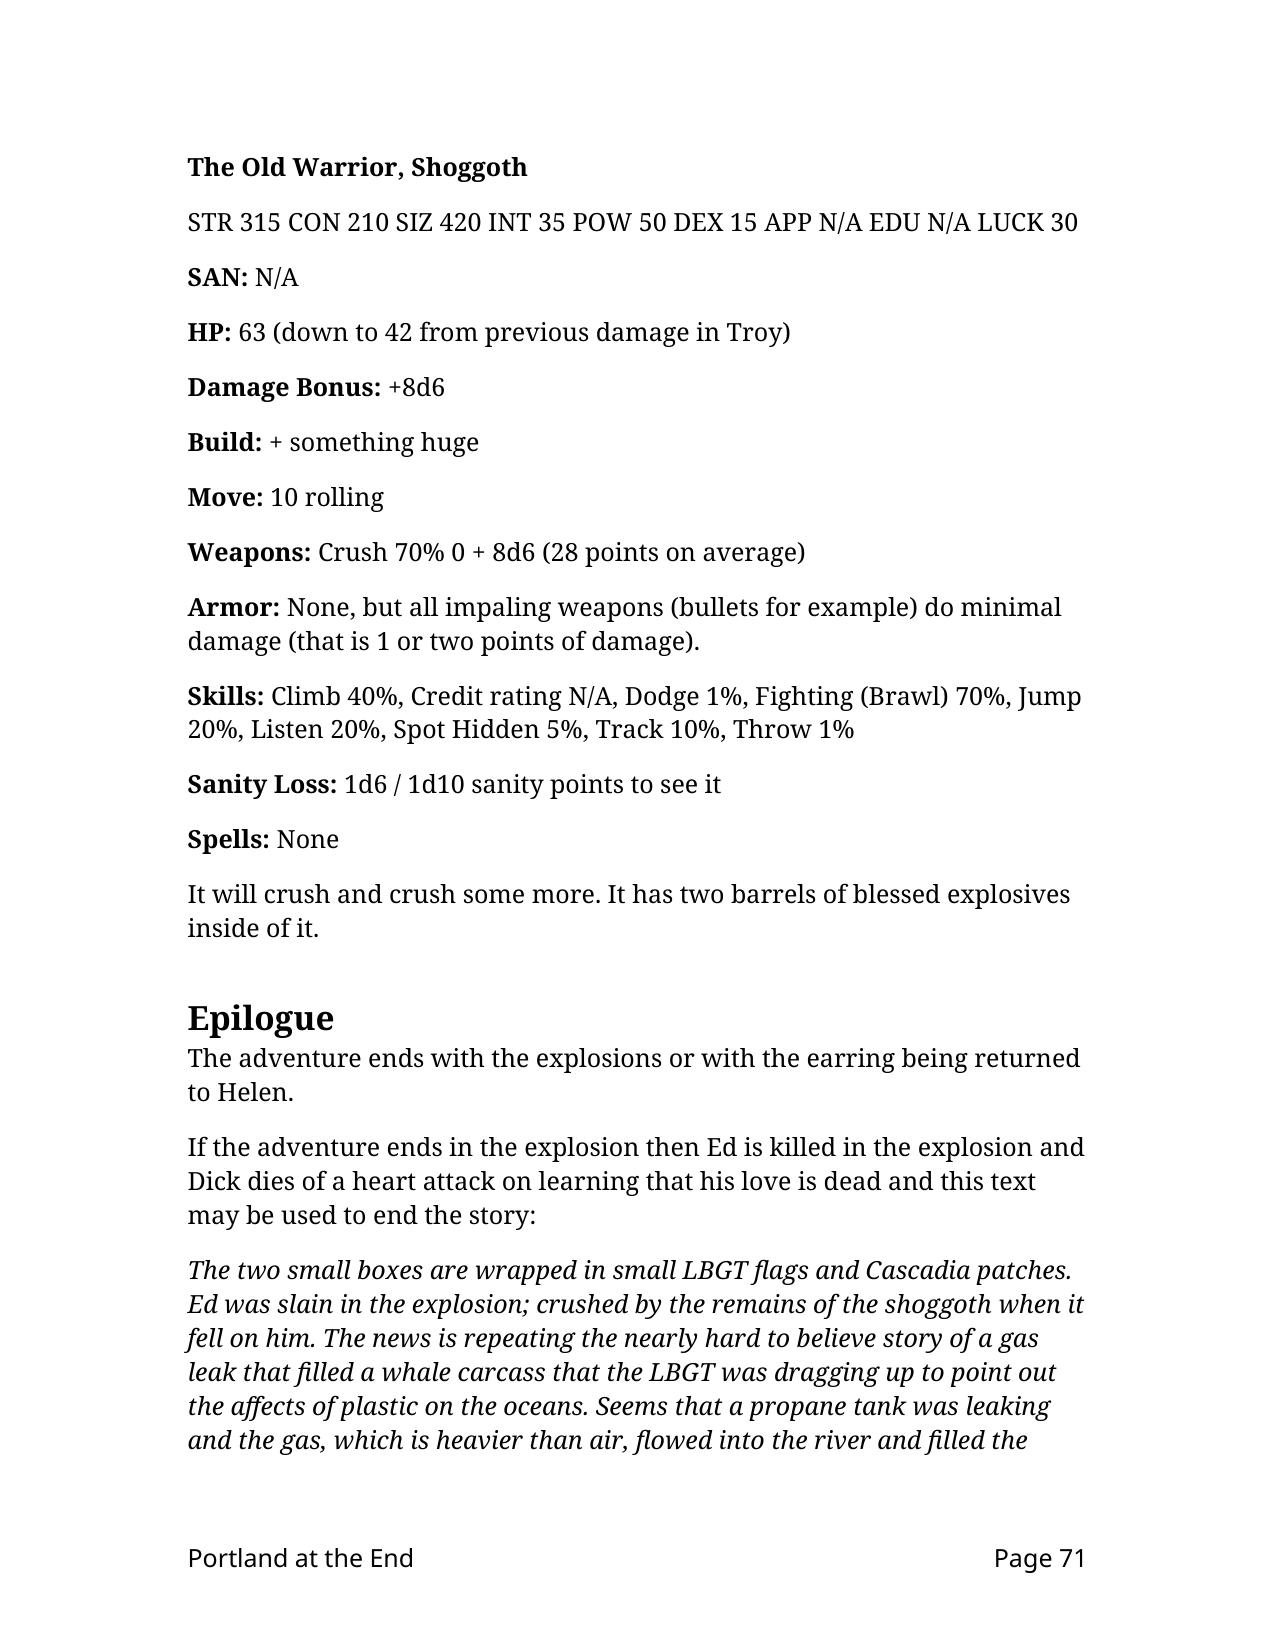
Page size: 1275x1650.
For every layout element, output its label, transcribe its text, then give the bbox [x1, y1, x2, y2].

text It will crush and crush some more. It has two barrels of blessed explosives inside of it. [187, 877, 1087, 945]
subtitle Epilogue [187, 995, 1087, 1040]
text The adventure ends with the explosions or with the earring being returned to Helen. [187, 1040, 1087, 1108]
text Skills: Climb 40%, Credit rating N/A, Dodge 1%, Fighting (Brawl) 70%, Jump 20%, Listen 20%, Spot Hidden 5%, Track 10%, Throw 1% [187, 678, 1087, 746]
text HP: 63 (down to 42 from previous damage in Troy) [187, 315, 1087, 349]
text If the adventure ends in the explosion then Ed is killed in the explosion and Dick dies of a heart attack on learning that his love is dead and this text may be used to end the story: [187, 1129, 1087, 1232]
text The Old Warrior, Shoggoth [187, 150, 1087, 184]
text STR 315 CON 210 SIZ 420 INT 35 POW 50 DEX 15 APP N/A EDU N/A LUCK 30 [187, 205, 1087, 239]
text Weapons: Crush 70% 0 + 8d6 (28 points on average) [187, 534, 1087, 568]
text Build: + something huge [187, 424, 1087, 458]
text Armor: None, but all impaling weapons (bullets for example) do minimal damage (that is 1 or two points of damage). [187, 589, 1087, 657]
text Spells: None [187, 822, 1087, 856]
text Sanity Loss: 1d6 / 1d10 sanity points to see it [187, 767, 1087, 801]
text Damage Bonus: +8d6 [187, 369, 1087, 404]
text SAN: N/A [187, 260, 1087, 294]
text Move: 10 rolling [187, 479, 1087, 513]
